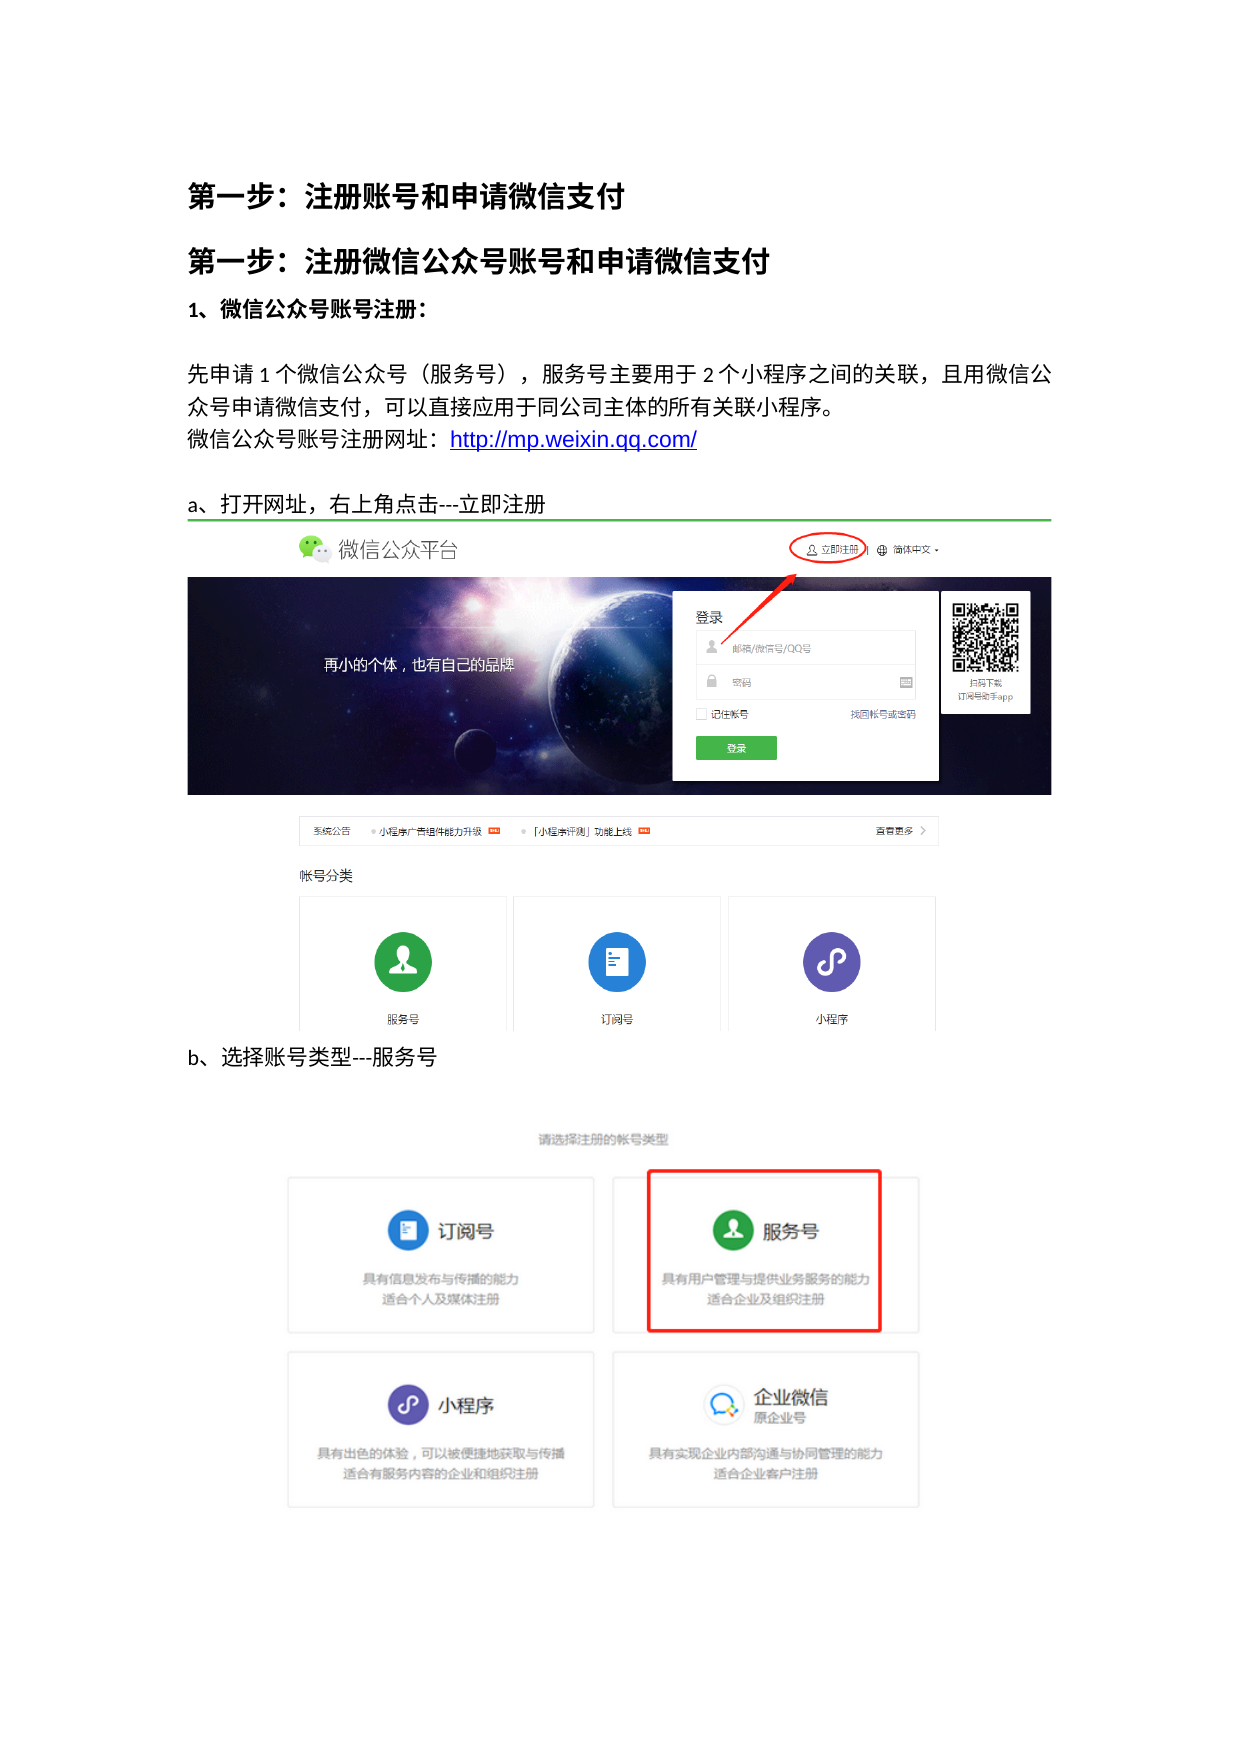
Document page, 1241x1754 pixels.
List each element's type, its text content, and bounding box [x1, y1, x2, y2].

list 微信公众号账号注册： [187, 292, 1053, 324]
picture [187, 1072, 1052, 1560]
picture [187, 519, 1052, 1031]
list 第一步：注册账号和申请微信支付 [187, 162, 1053, 227]
list 打开网址，右上角点击---立即注册 [187, 487, 1053, 519]
list 第一步：注册微信公众号账号和申请微信支付 [187, 227, 1053, 292]
list 先申请1个微信公众号（服务号），服务号主要用于2个小程序之间的关联，且用微信公众号申请微信支付，可以直接应用于同公司主体的所有关联小程序。 [187, 357, 1053, 422]
list b、选择账号类型---服务号 [187, 1039, 1053, 1072]
list 微信公众号账号注册网址：http://mp.weixin.qq.com/ [187, 422, 1053, 454]
